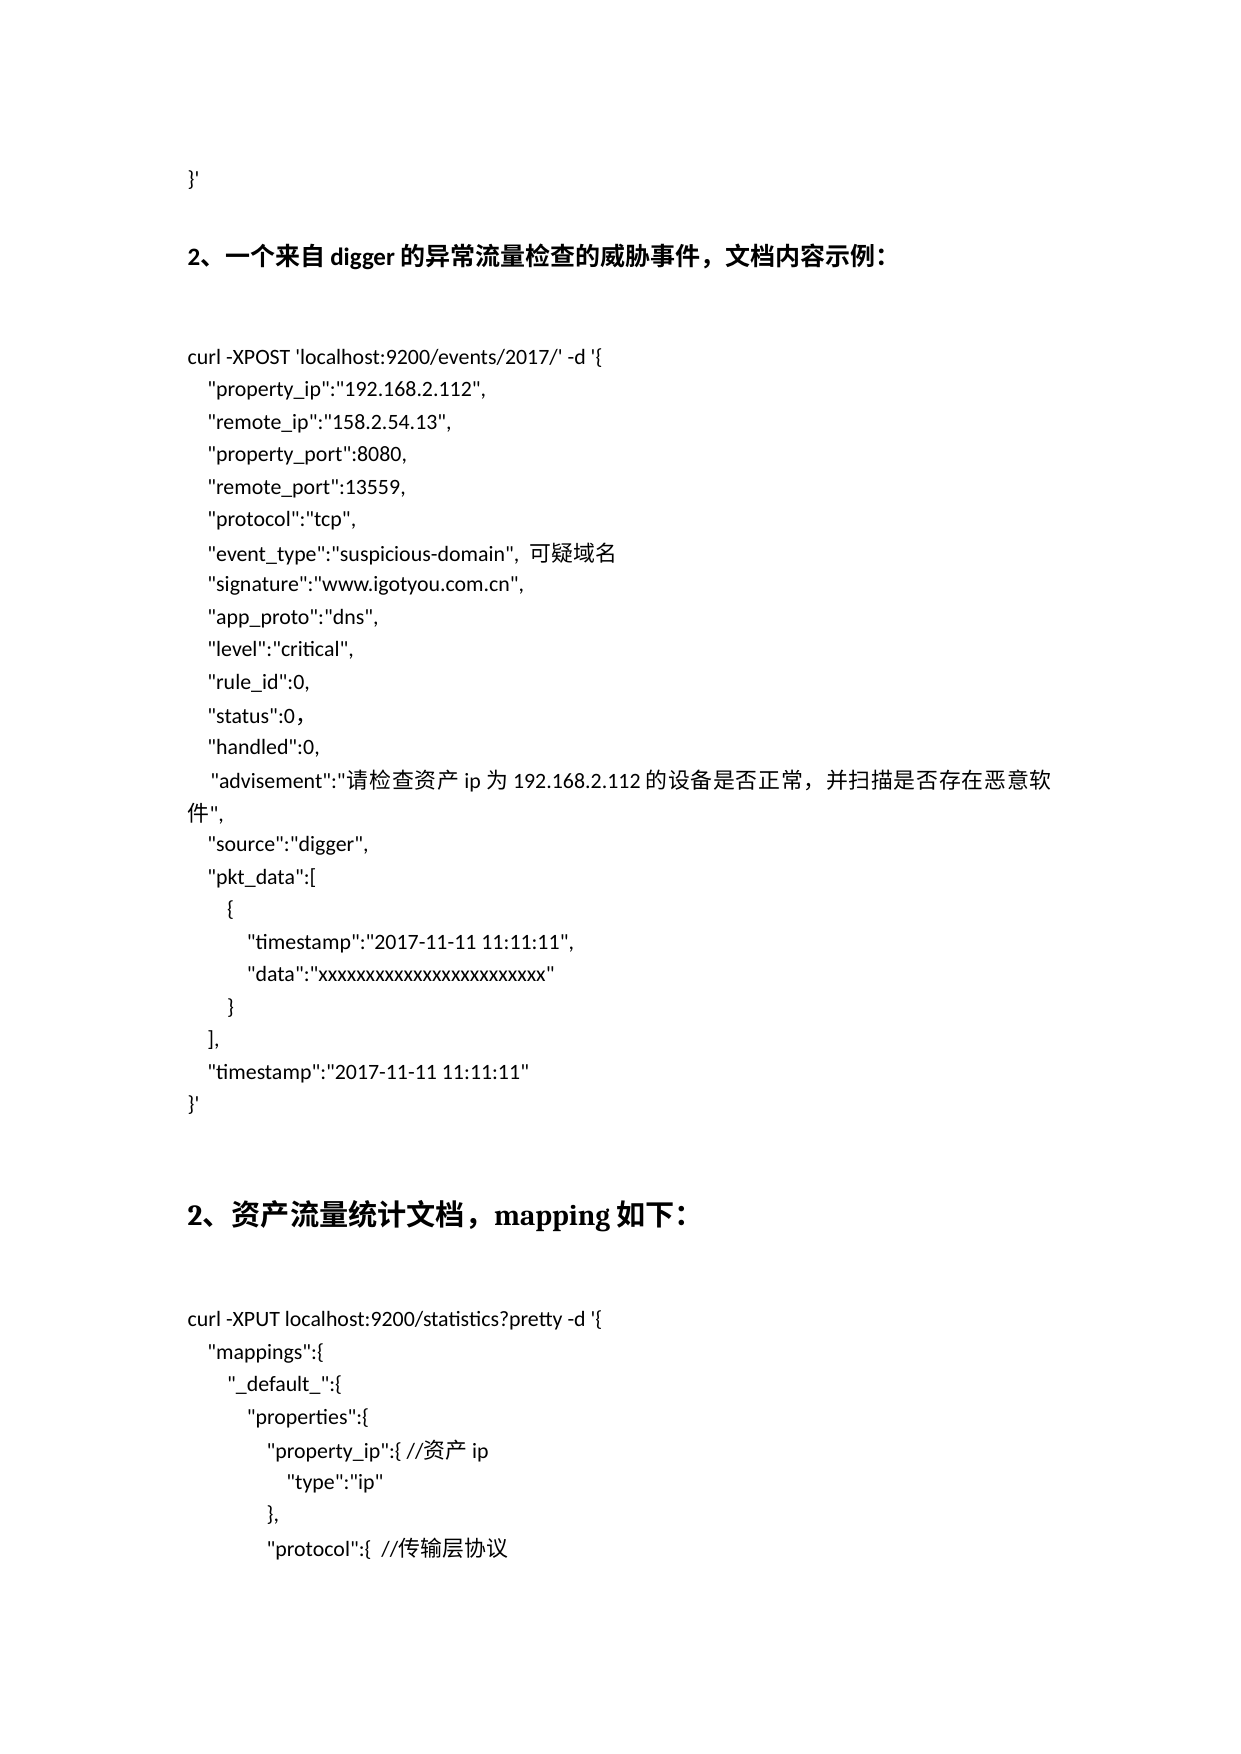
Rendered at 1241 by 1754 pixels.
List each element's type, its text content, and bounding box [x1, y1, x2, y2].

text "status":0， [187, 698, 1053, 730]
text "advisement":"请检查资产ip为192.168.2.112的设备是否正常，并扫描是否存在恶意软件", [187, 763, 1053, 828]
subtitle 2、资产流量统计文档，mapping如下： [187, 1180, 1053, 1245]
text "handled":0, [187, 730, 1053, 763]
text { [187, 893, 1053, 925]
text curl -XPUT localhost:9200/statistics?pretty -d '{ [187, 1303, 1053, 1335]
text "remote_ip":"158.2.54.13", [187, 405, 1053, 438]
text "property_port":8080, [187, 438, 1053, 470]
text "level":"critical", [187, 633, 1053, 665]
text ], [187, 1023, 1053, 1055]
text "source":"digger", [187, 828, 1053, 860]
text }' [187, 1088, 1053, 1120]
text "mappings":{ [187, 1335, 1053, 1368]
text }, [187, 1498, 1053, 1530]
text "event_type":"suspicious-domain", 可疑域名 [187, 535, 1053, 568]
text "remote_port":13559, [187, 470, 1053, 503]
text "pkt_data":[ [187, 860, 1053, 893]
text "_default_":{ [187, 1368, 1053, 1400]
text curl -XPOST 'localhost:9200/events/2017/' -d '{ [187, 340, 1053, 373]
text "protocol":"tcp", [187, 503, 1053, 535]
text }' [187, 162, 1053, 194]
text "property_ip":"192.168.2.112", [187, 373, 1053, 405]
text "signature":"www.igotyou.com.cn", [187, 568, 1053, 600]
text "app_proto":"dns", [187, 600, 1053, 633]
subtitle 2、一个来自digger的异常流量检查的威胁事件，文档内容示例： [187, 222, 1053, 287]
text "timestamp":"2017-11-11 11:11:11", [187, 925, 1053, 958]
text "type":"ip" [187, 1465, 1053, 1498]
text "property_ip":{ //资产ip [187, 1433, 1053, 1465]
text "protocol":{ //传输层协议 [187, 1530, 1053, 1563]
text "properties":{ [187, 1400, 1053, 1433]
text "rule_id":0, [187, 665, 1053, 698]
text "timestamp":"2017-11-11 11:11:11" [187, 1055, 1053, 1088]
text "data":"xxxxxxxxxxxxxxxxxxxxxxxx" [187, 958, 1053, 990]
text } [187, 990, 1053, 1023]
